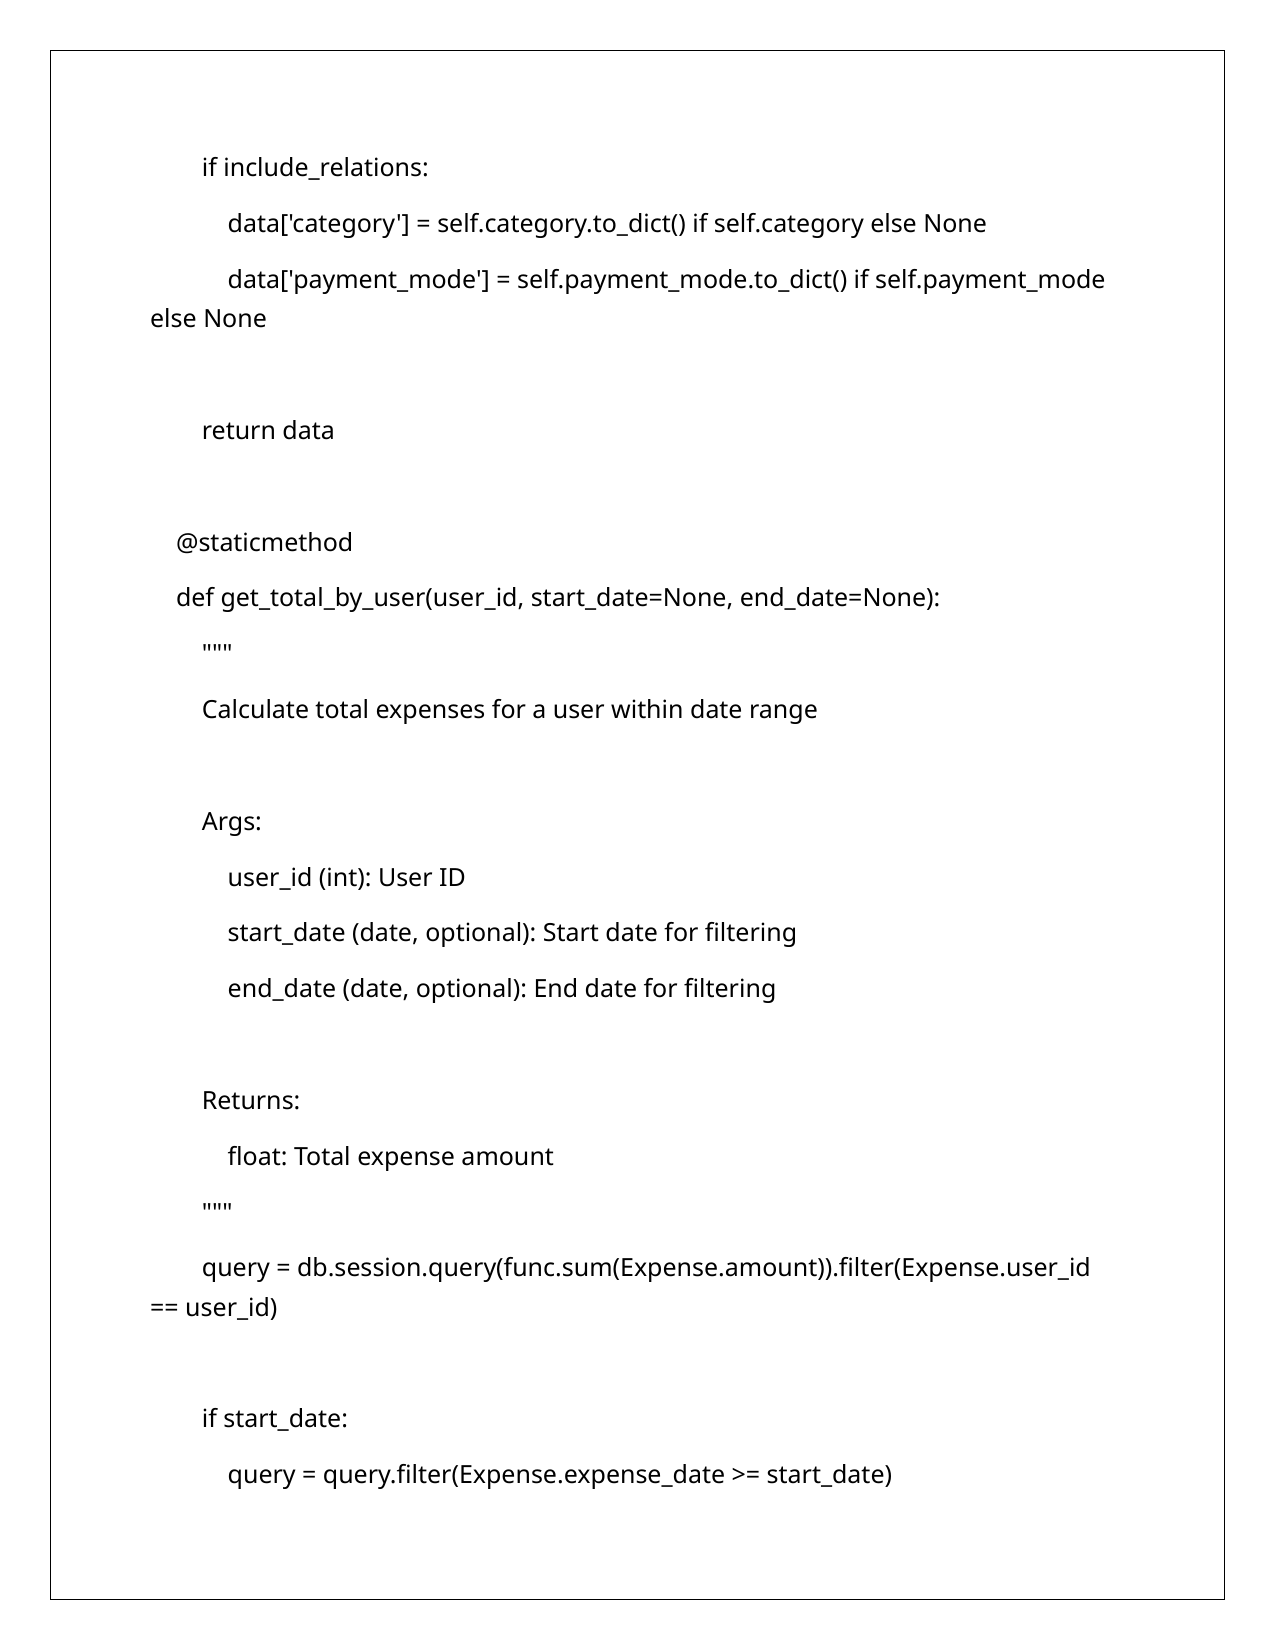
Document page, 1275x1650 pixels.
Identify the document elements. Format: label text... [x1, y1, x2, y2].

text start_date (date, optional): Start date for filtering [150, 915, 1125, 949]
text data['category'] = self.category.to_dict() if self.category else None [150, 206, 1125, 240]
text def get_total_by_user(user_id, start_date=None, end_date=None): [150, 580, 1125, 614]
text query = query.filter(Expense.expense_date >= start_date) [150, 1457, 1125, 1491]
text return data [150, 412, 1125, 447]
text data['payment_mode'] = self.payment_mode.to_dict() if self.payment_mode else None [150, 262, 1125, 335]
text """ [150, 1194, 1125, 1228]
text query = db.session.query(func.sum(Expense.amount)).filter(Expense.user_id == user_id) [150, 1250, 1125, 1323]
text """ [150, 636, 1125, 670]
text @staticmethod [150, 524, 1125, 558]
text if start_date: [150, 1401, 1125, 1435]
text Calculate total expenses for a user within date range [150, 692, 1125, 726]
text user_id (int): User ID [150, 859, 1125, 893]
text end_date (date, optional): End date for filtering [150, 971, 1125, 1005]
text float: Total expense amount [150, 1138, 1125, 1172]
text if include_relations: [150, 150, 1125, 184]
text Returns: [150, 1082, 1125, 1117]
text Args: [150, 803, 1125, 837]
